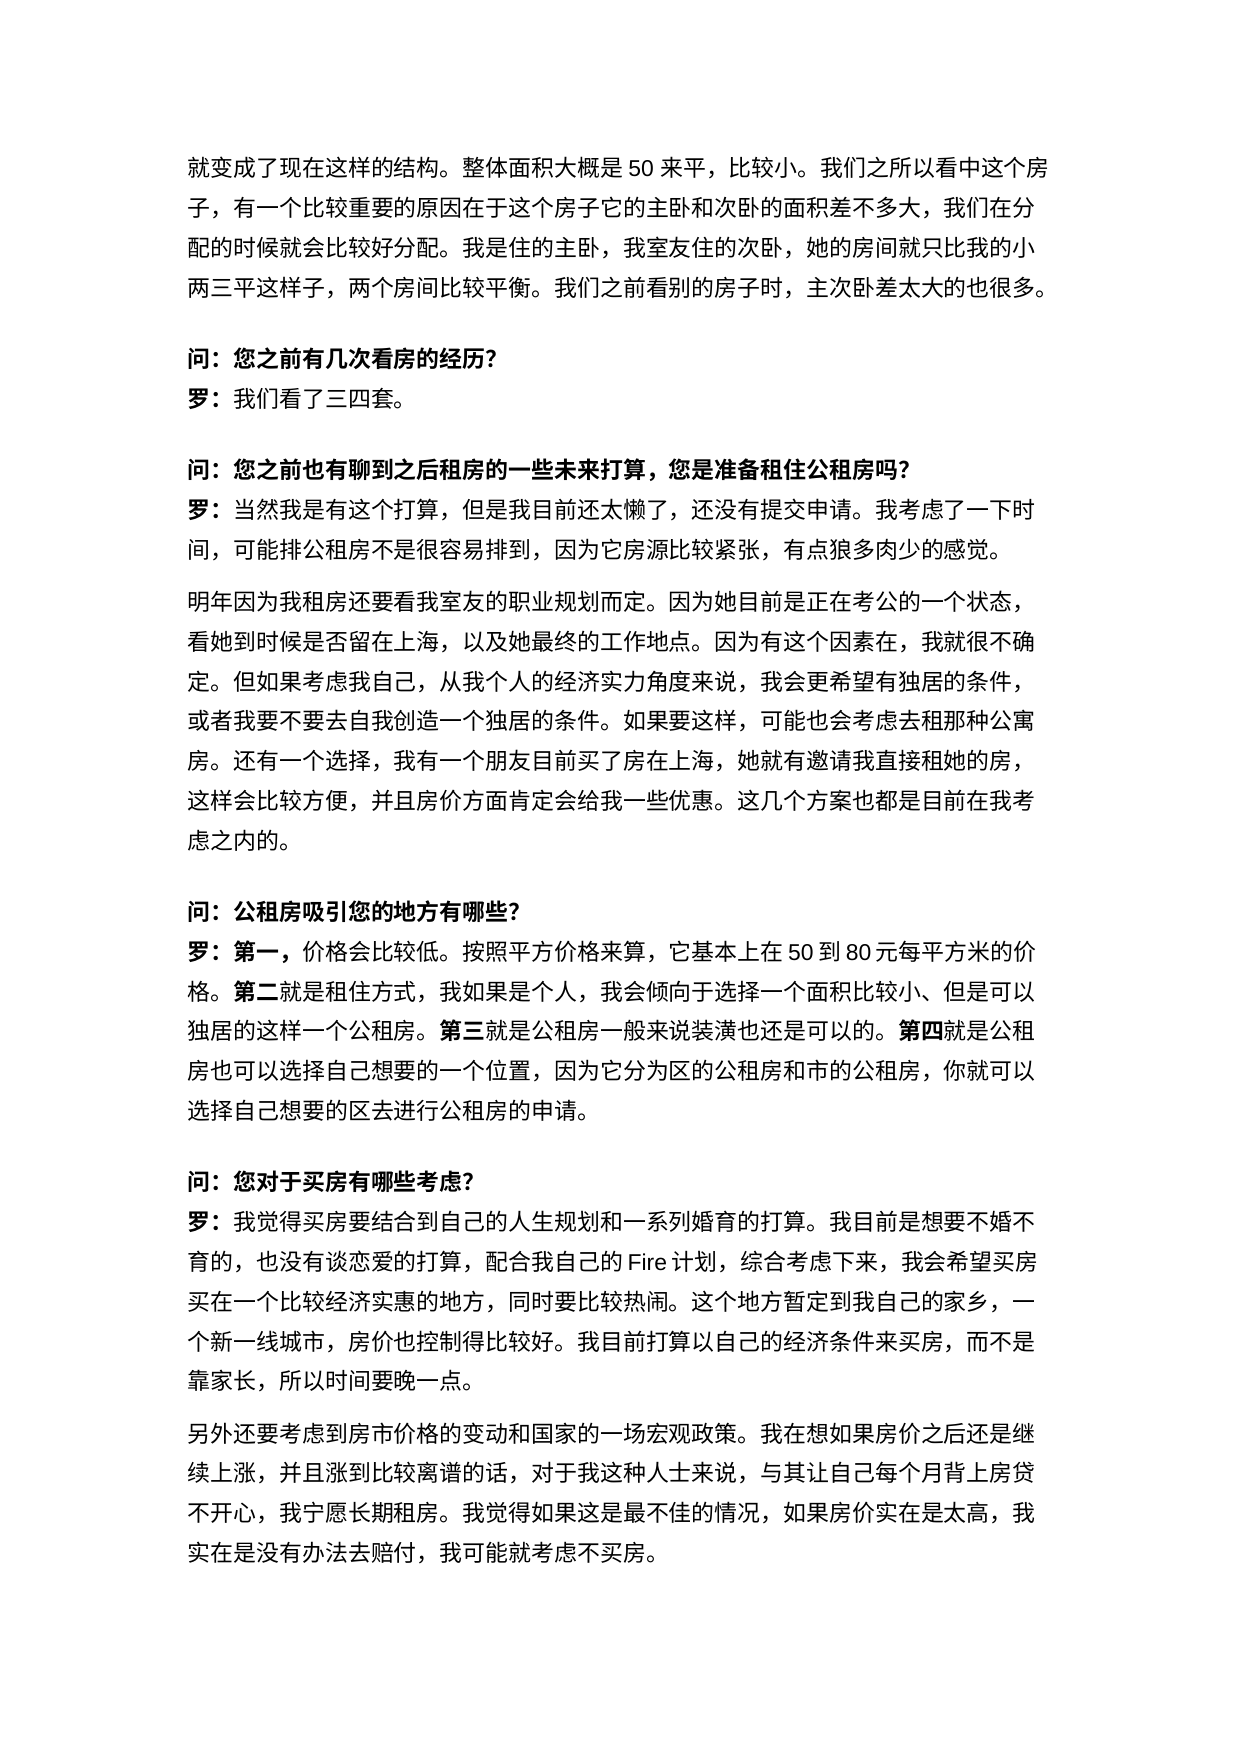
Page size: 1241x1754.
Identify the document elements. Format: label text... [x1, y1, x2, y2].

text 明年因为我租房还要看我室友的职业规划而定。因为她目前是正在考公的一个状态，看她到时候是否留在上海，以及她最终的工作地点。因为有这个因素在，我就很不确定。但如果考虑我自己，从我个人的经济实力角度来说，我会更希望有独居的条件，或者我要不要去自我创造一个独居的条件。如果要这样，可能也会考虑去租那种公寓房。还有一个选择，我有一个朋友目前买了房在上海，她就有邀请我直接租她的房，这样会比较方便，并且房价方面肯定会给我一些优惠。这几个方案也都是目前在我考虑之内的。 问：公租房吸引您的地方有哪些？ 罗：第一，价格会比较低。按照平方价格来算，它基本上在50到80元每平方米的价格。第二就是租住方式，我如果是个人，我会倾向于选择一个面积比较小、但是可以独居的这样一个公租房。第三就是公租房一般来说装潢也还是可以的。第四就是公租房也可以选择自己想要的一个位置，因为它分为区的公租房和市的公租房，你就可以选择自己想要的区去进行公租房的申请。 问：您对于买房有哪些考虑？ 罗：我觉得买房要结合到自己的人生规划和一系列婚育的打算。我目前是想要不婚不育的，也没有谈恋爱的打算，配合我自己的Fire计划，综合考虑下来，我会希望买房买在一个比较经济实惠的地方，同时要比较热闹。这个地方暂定到我自己的家乡，一个新一线城市，房价也控制得比较好。我目前打算以自己的经济条件来买房，而不是靠家长，所以时间要晚一点。 [187, 584, 1053, 1396]
text 另外还要考虑到房市价格的变动和国家的一场宏观政策。我在想如果房价之后还是继续上涨，并且涨到比较离谱的话，对于我这种人士来说，与其让自己每个月背上房贷不开心，我宁愿长期租房。我觉得如果这是最不佳的情况，如果房价实在是太高，我实在是没有办法去赔付，我可能就考虑不买房。 [187, 1415, 1053, 1568]
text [187, 150, 1053, 565]
